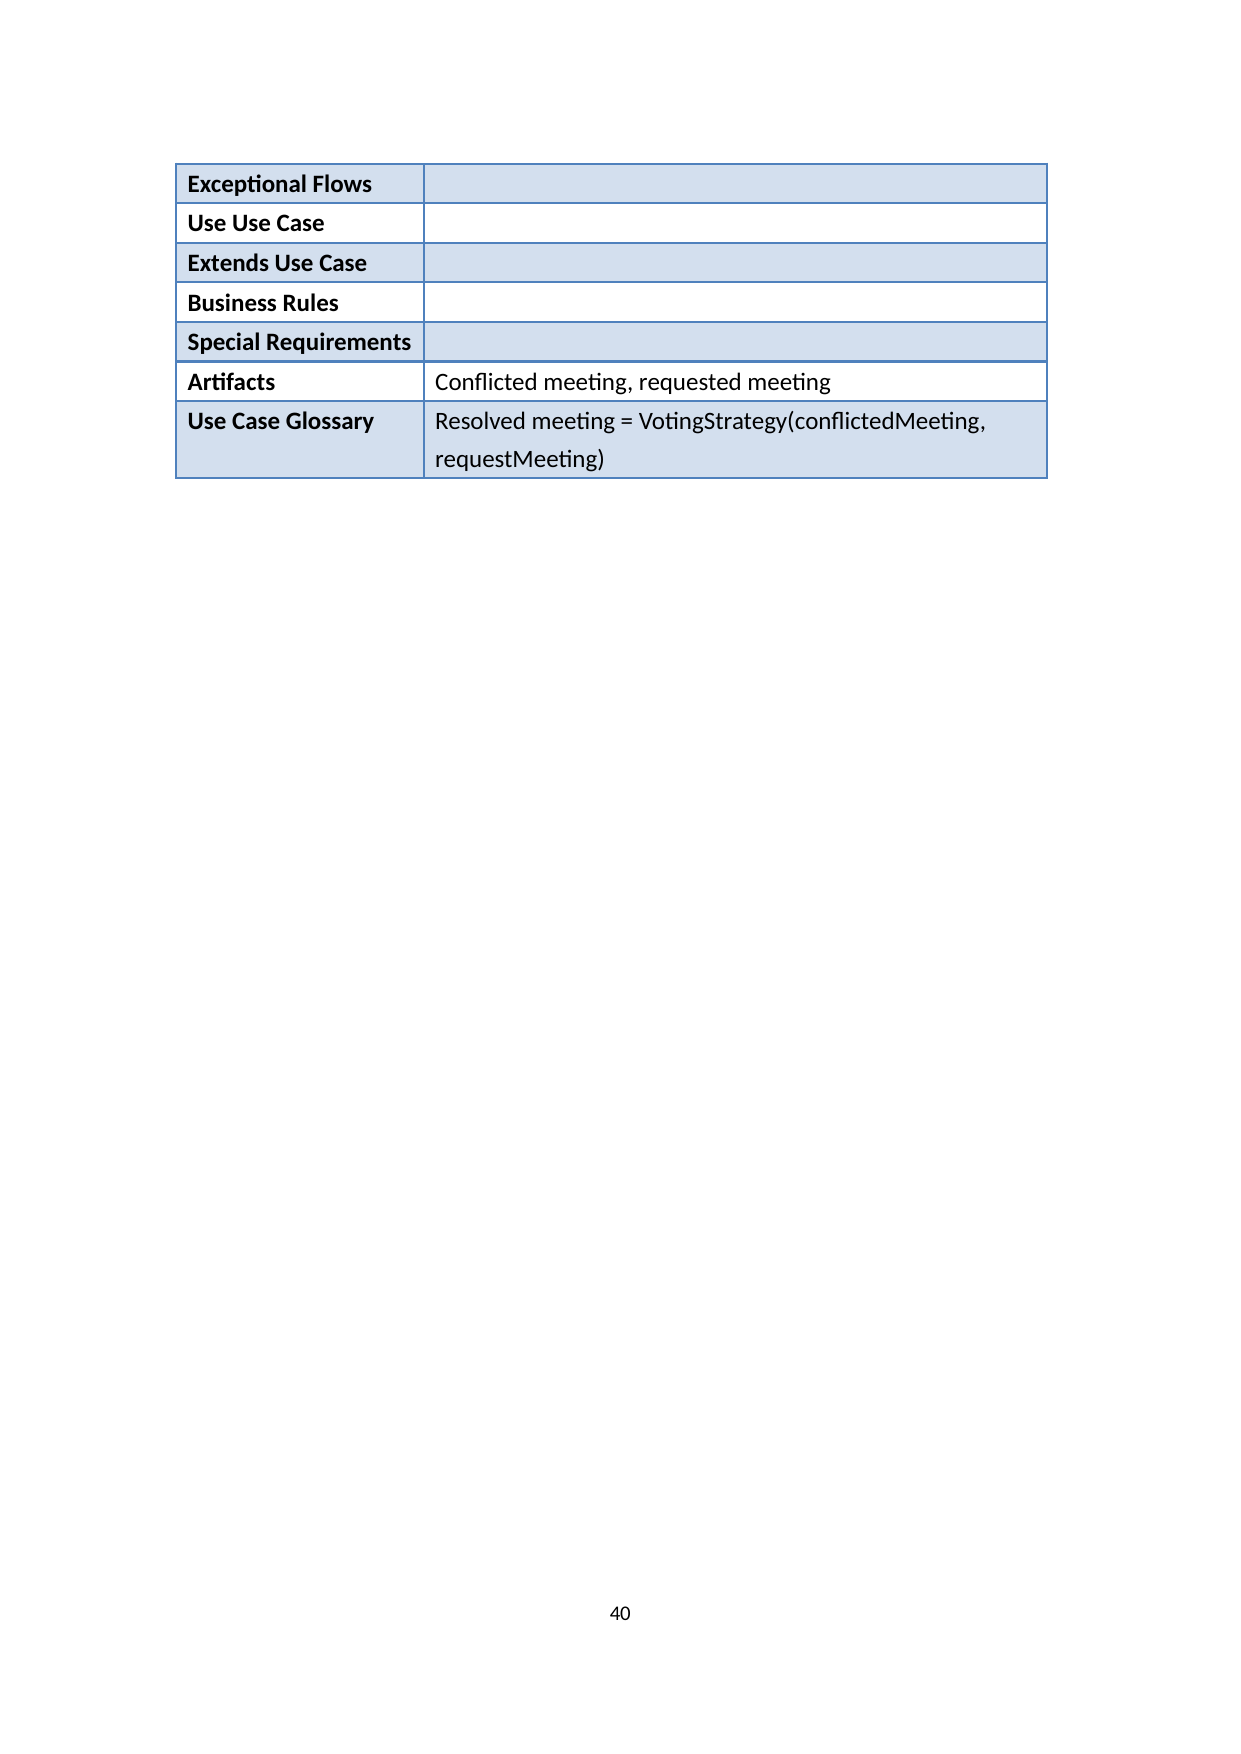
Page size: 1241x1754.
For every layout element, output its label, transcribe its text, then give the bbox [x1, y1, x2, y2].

table_cell Exceptional Flows [177, 165, 423, 202]
table_cell [425, 244, 1046, 281]
table_cell [425, 204, 1046, 242]
table_cell Artifacts [177, 363, 423, 400]
table_cell Extends Use Case [177, 244, 423, 281]
table_cell [425, 283, 1046, 321]
table_cell Special Requirements [177, 323, 423, 360]
table_cell [425, 165, 1046, 202]
table_cell Resolved meeting = VotingStrategy(conflictedMeeting, requestMeeting) [425, 402, 1046, 477]
table_cell Conflicted meeting, requested meeting [425, 363, 1046, 400]
table_cell [425, 323, 1046, 360]
table_cell Business Rules [177, 283, 423, 321]
table_cell Use Use Case [177, 204, 423, 242]
table_cell Use Case Glossary [177, 402, 423, 477]
